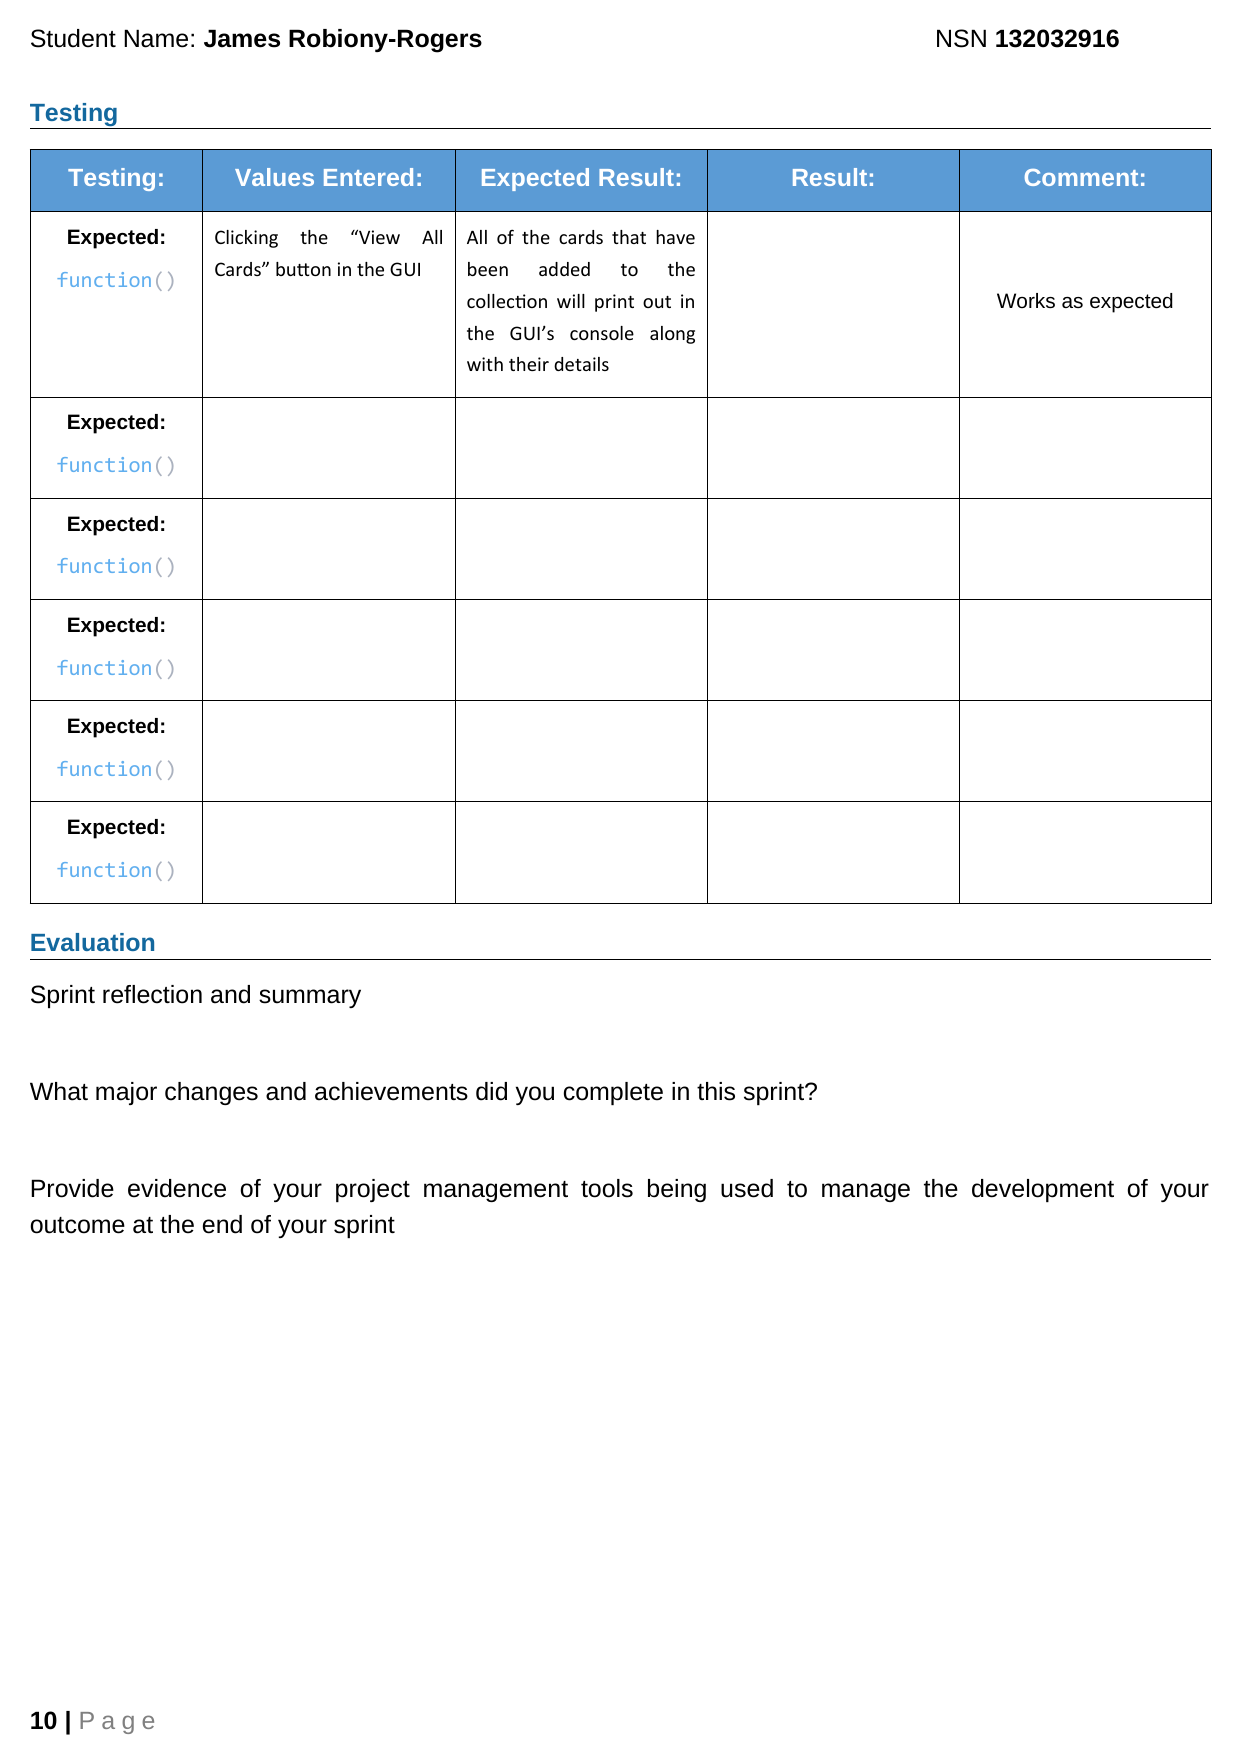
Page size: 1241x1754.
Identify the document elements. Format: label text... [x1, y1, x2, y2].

table_header Expected Result: [456, 150, 707, 211]
table_cell Expected: function() [31, 701, 202, 801]
table_cell [960, 802, 1211, 902]
table_cell [708, 212, 959, 397]
subtitle Evaluation [29, 928, 1211, 960]
table_header Values Entered: [203, 150, 455, 211]
table_cell Expected: function() [31, 398, 202, 498]
table_cell [203, 499, 455, 599]
table_cell [456, 398, 707, 498]
table_cell [708, 600, 959, 700]
text What major changes and achievements did you complete in this sprint? [29, 1077, 1211, 1106]
table_header Result: [708, 150, 959, 211]
text Sprint reflection and summary [29, 980, 1211, 1009]
table_cell Works as expected [960, 212, 1211, 397]
table_cell [203, 701, 455, 801]
table_cell All of the cards that have been added to the collection will print out in the GUI’s console along with their details [456, 212, 707, 397]
table_cell [708, 499, 959, 599]
table_cell [960, 600, 1211, 700]
table_cell [203, 398, 455, 498]
table_cell [456, 499, 707, 599]
table_cell [708, 398, 959, 498]
table_cell [456, 701, 707, 801]
table_cell [960, 701, 1211, 801]
subtitle Testing [29, 98, 1211, 129]
table_cell [960, 398, 1211, 498]
table_header Comment: [960, 150, 1211, 211]
table_header Testing: [31, 150, 202, 211]
table_cell [456, 802, 707, 902]
table_cell Expected: function() [31, 499, 202, 599]
table_cell Expected: function() [31, 802, 202, 902]
table_cell [708, 701, 959, 801]
table_cell [708, 802, 959, 902]
table_cell Clicking the “View All Cards” button in the GUI [203, 212, 455, 397]
table_cell [960, 499, 1211, 599]
table_cell [203, 802, 455, 902]
table_cell [203, 600, 455, 700]
table_cell Expected: function() [31, 600, 202, 700]
table_cell [456, 600, 707, 700]
table_cell Expected: function() [31, 212, 202, 397]
text Provide evidence of your project management tools being used to manage the development of your outcome at the end of your sprint [29, 1174, 1211, 1238]
